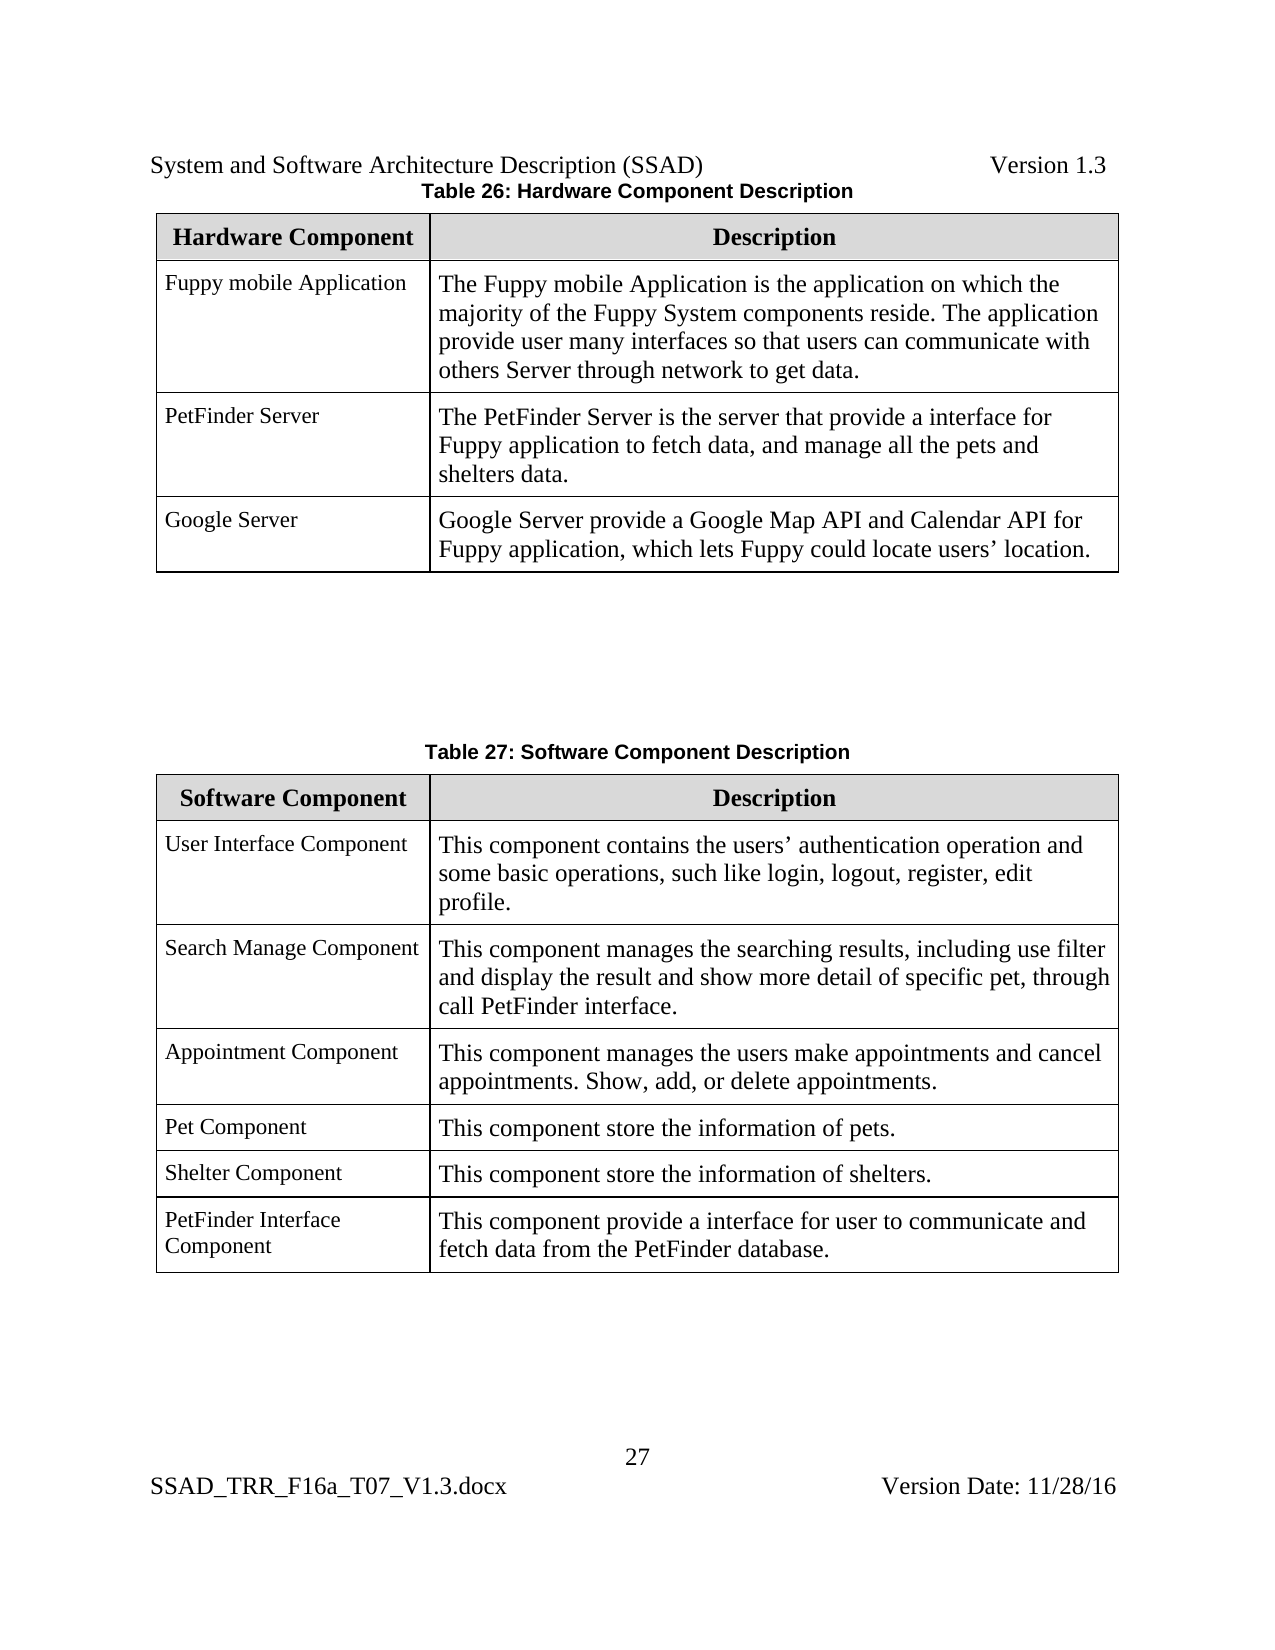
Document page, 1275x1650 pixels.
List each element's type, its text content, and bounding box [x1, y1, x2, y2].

table_header Hardware Component [157, 214, 429, 259]
text Table 26: Hardware Component Description [150, 179, 1125, 203]
table_cell Shelter Component [157, 1151, 429, 1196]
table_cell This component manages the users make appointments and cancel appointments. Show, add, or delete appointments. [431, 1029, 1118, 1103]
table_header Description [431, 775, 1118, 820]
table_cell Google Server provide a Google Map API and Calendar API for Fuppy application, which lets Fuppy could locate users’ location. [431, 497, 1118, 571]
table_header Software Component [157, 775, 429, 820]
table_cell This component contains the users’ authentication operation and some basic operations, such like login, logout, register, edit profile. [431, 821, 1118, 924]
table_cell Pet Component [157, 1105, 429, 1150]
table_header Description [431, 214, 1118, 259]
table_cell This component store the information of shelters. [431, 1151, 1118, 1196]
table_cell Fuppy mobile Application [157, 261, 429, 392]
table_cell Search Manage Component [157, 925, 429, 1028]
table_cell This component store the information of pets. [431, 1105, 1118, 1150]
table_cell Appointment Component [157, 1029, 429, 1103]
table_cell User Interface Component [157, 821, 429, 924]
table_cell The PetFinder Server is the server that provide a interface for Fuppy application to fetch data, and manage all the pets and shelters data. [431, 393, 1118, 496]
table_cell This component manages the searching results, including use filter and display the result and show more detail of specific pet, through call PetFinder interface. [431, 925, 1118, 1028]
text Table 27: Software Component Description [150, 739, 1125, 763]
table_cell PetFinder Interface Component [157, 1198, 429, 1272]
table_cell Google Server [157, 497, 429, 571]
table_cell PetFinder Server [157, 393, 429, 496]
table_cell This component provide a interface for user to communicate and fetch data from the PetFinder database. [431, 1198, 1118, 1272]
table_cell The Fuppy mobile Application is the application on which the majority of the Fuppy System components reside. The application provide user many interfaces so that users can communicate with others Server through network to get data. [431, 261, 1118, 392]
